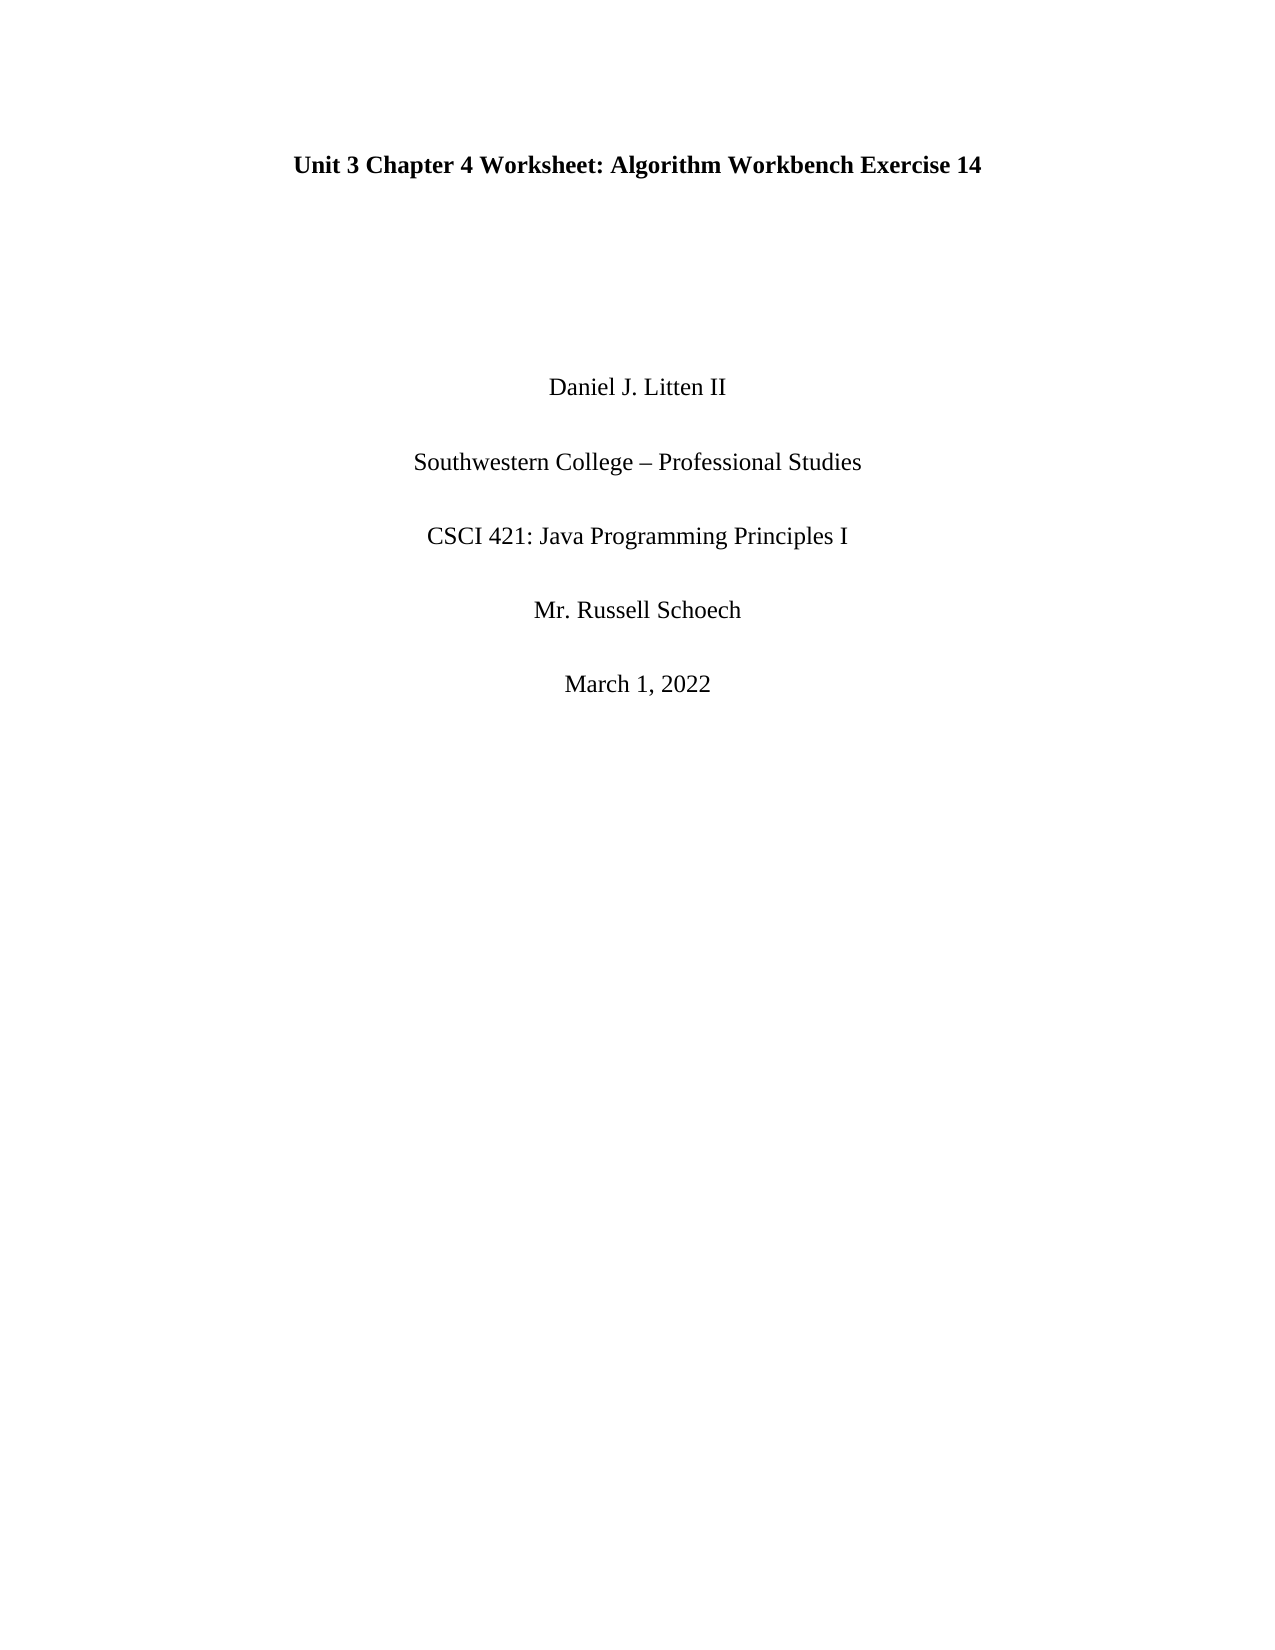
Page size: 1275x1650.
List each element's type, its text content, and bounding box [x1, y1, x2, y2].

text March 1, 2022 [150, 669, 1125, 698]
text Mr. Russell Schoech [150, 595, 1125, 624]
text CSCI 421: Java Programming Principles I [150, 521, 1125, 549]
text Southwestern College – Professional Studies [150, 447, 1125, 475]
text Daniel J. Litten II [150, 372, 1125, 401]
text Unit 3 Chapter 4 Worksheet: Algorithm Workbench Exercise 14 [150, 150, 1125, 179]
